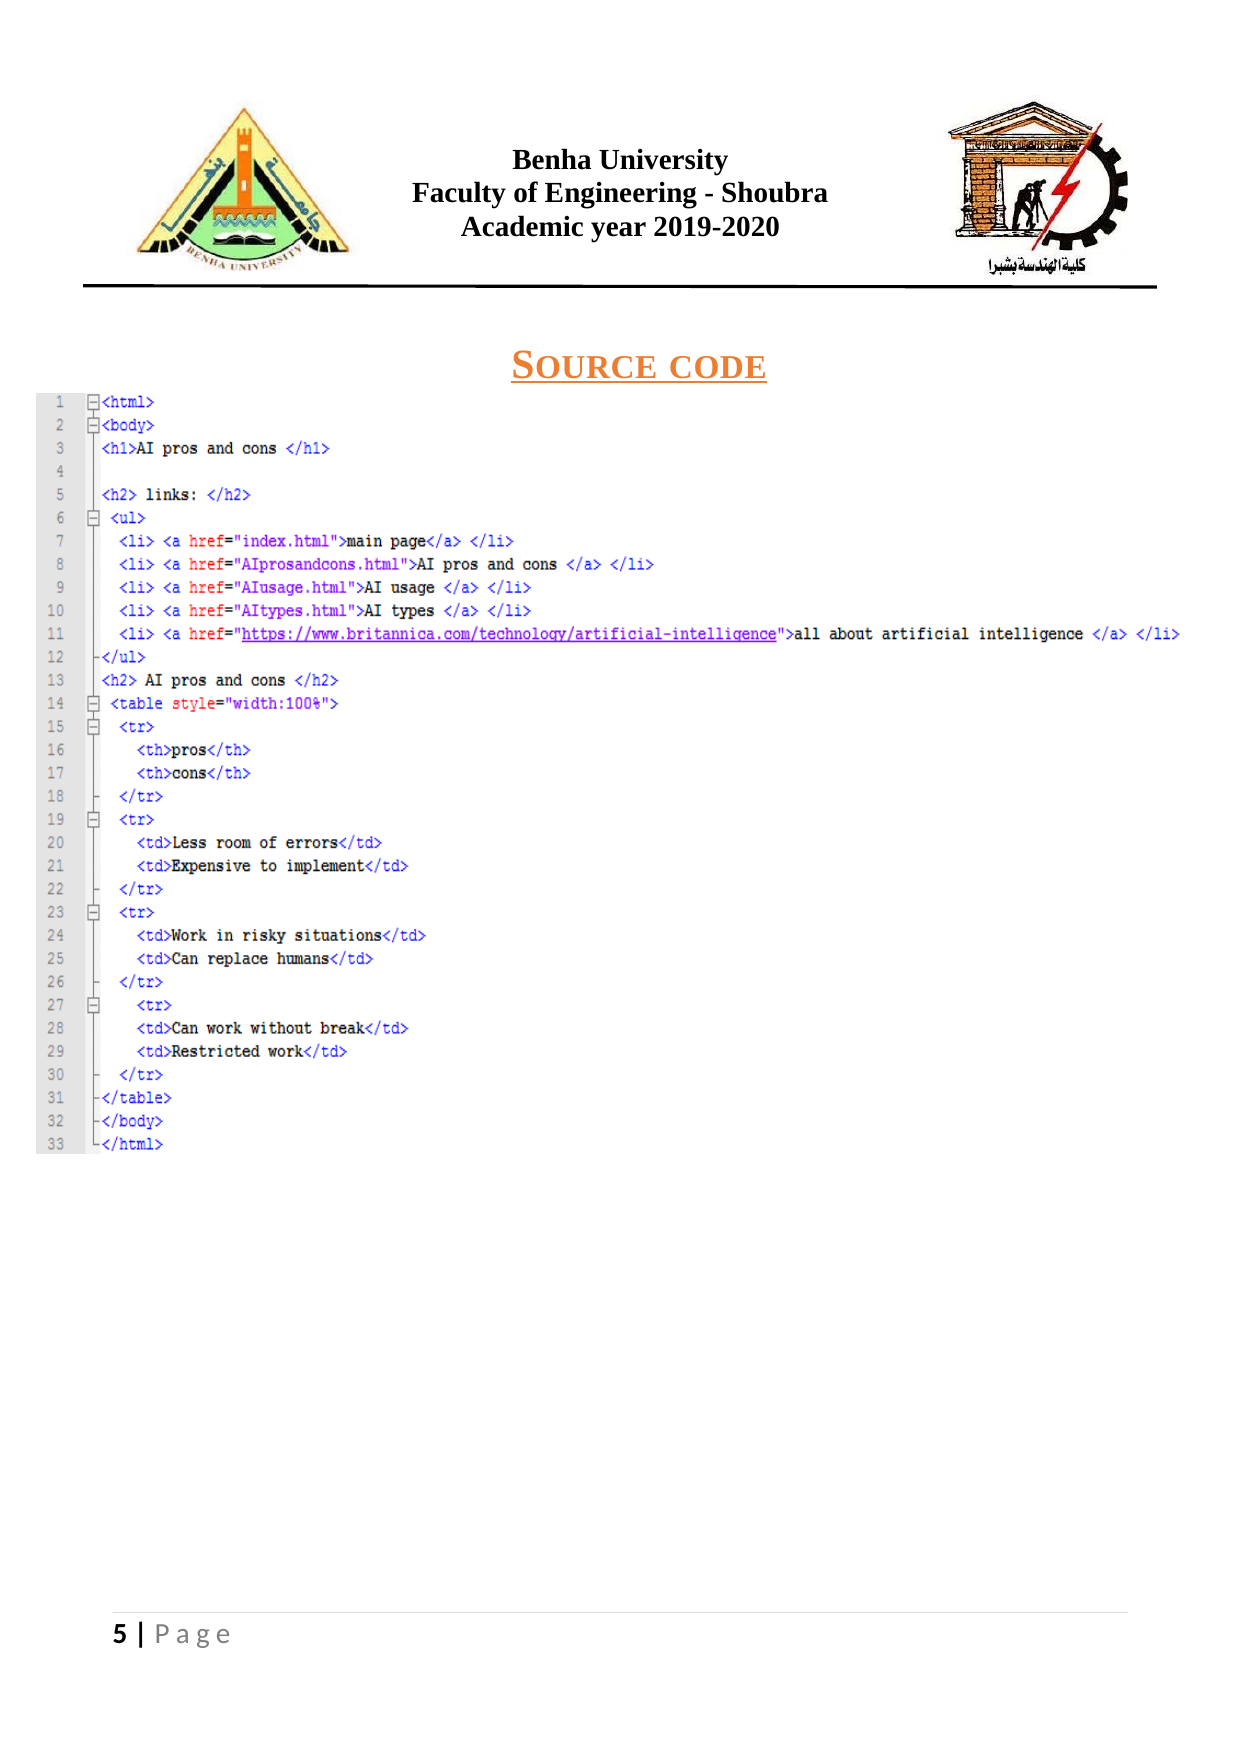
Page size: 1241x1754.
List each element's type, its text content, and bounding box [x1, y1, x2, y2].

picture [36, 393, 1225, 1153]
text Source code [150, 340, 1128, 388]
picture [112, 77, 373, 271]
picture [921, 95, 1128, 285]
